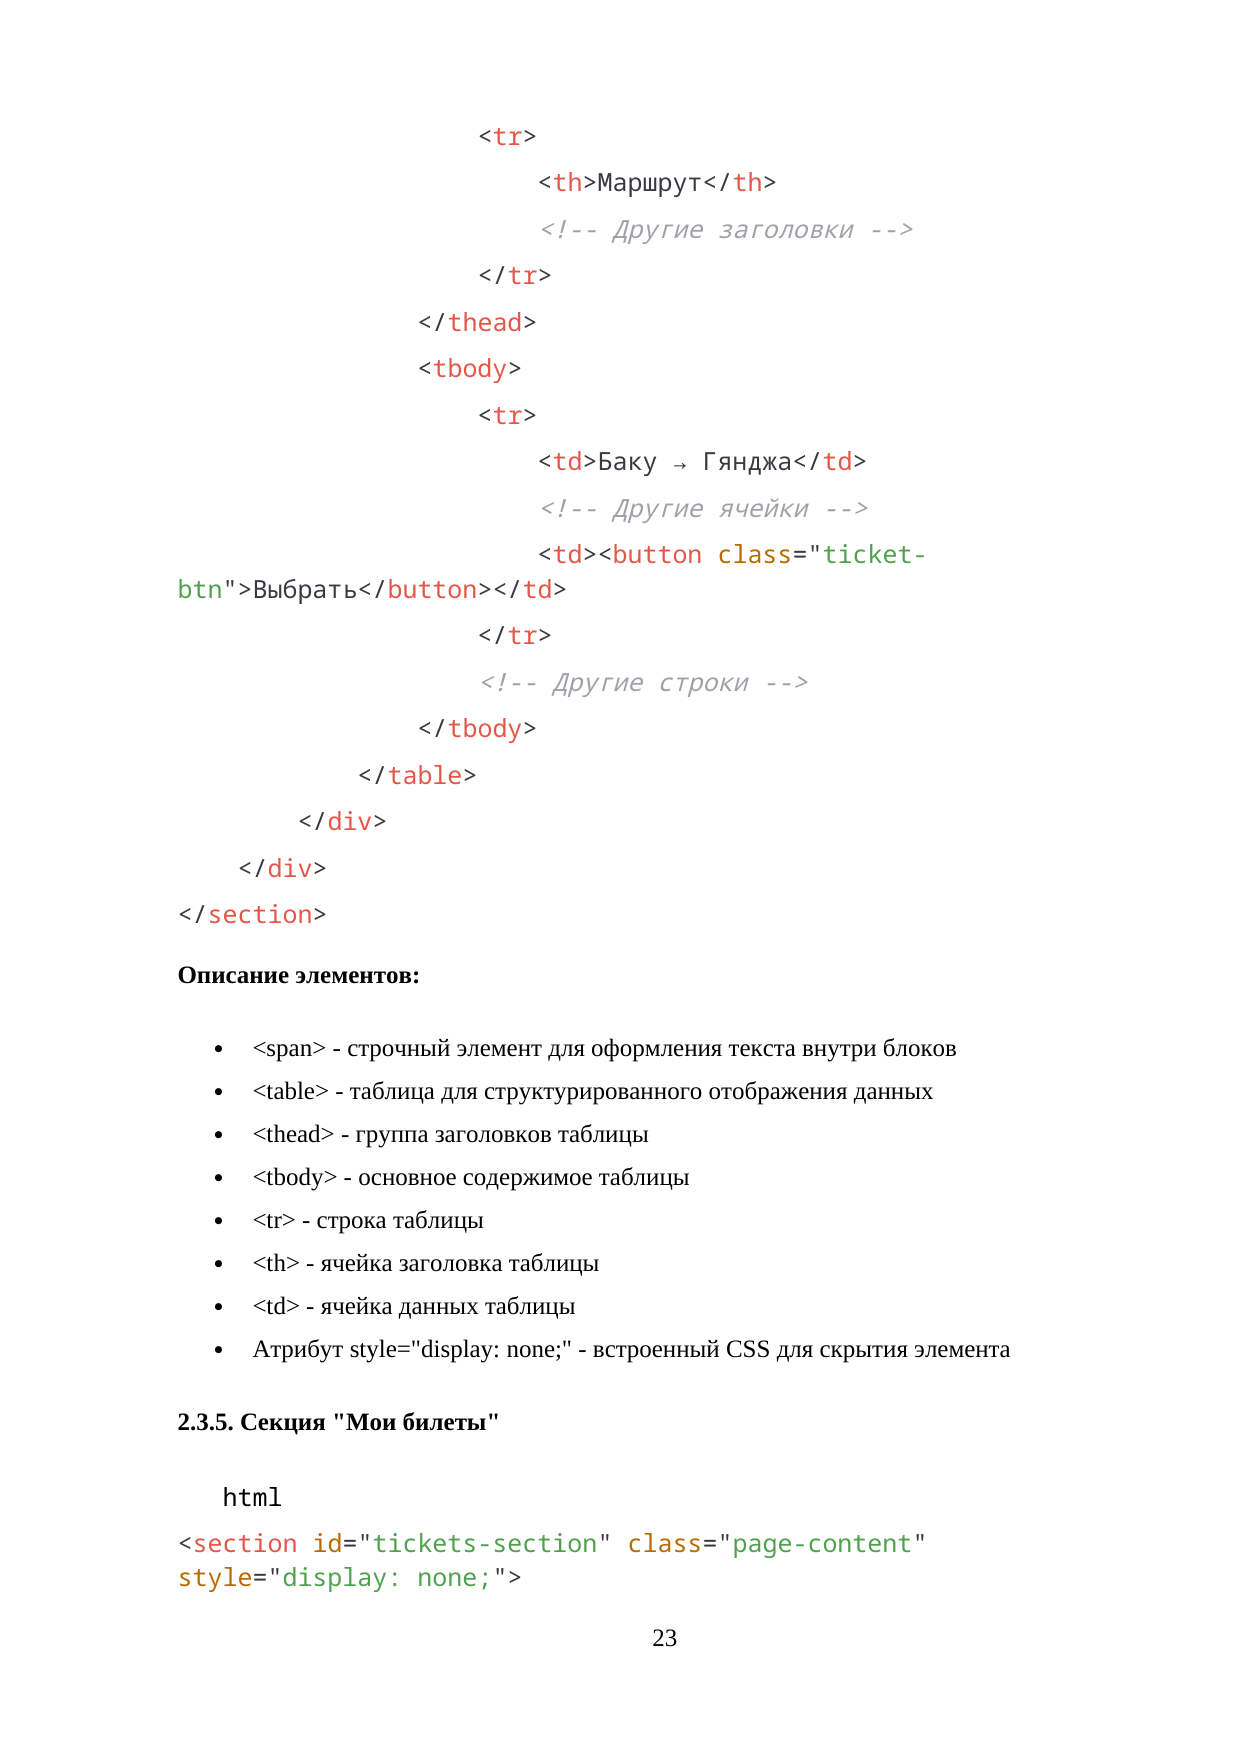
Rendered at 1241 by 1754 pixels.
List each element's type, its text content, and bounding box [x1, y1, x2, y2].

text </tr> [177, 618, 1152, 652]
text </tbody> [177, 711, 1152, 745]
text <tr> [177, 118, 1152, 152]
list Атрибут style="display: none;" - встроенный CSS для скрытия элемента [215, 1334, 1152, 1363]
text </div> [177, 804, 1152, 838]
list <tr> - строка таблицы [215, 1205, 1152, 1234]
text <!-- Другие заголовки --> [177, 211, 1152, 245]
text Описание элементов: [177, 960, 1152, 989]
text html [177, 1479, 1152, 1513]
list <td> - ячейка данных таблицы [215, 1291, 1152, 1320]
list <th> - ячейка заголовка таблицы [215, 1248, 1152, 1277]
list <span> - строчный элемент для оформления текста внутри блоков [215, 1033, 1152, 1061]
text 2.3.5. Секция "Мои билеты" [177, 1407, 1152, 1436]
text <!-- Другие ячейки --> [177, 491, 1152, 525]
text <td><button class="ticket-btn">Выбрать</button></td> [177, 537, 1152, 605]
list <tbody> - основное содержимое таблицы [215, 1162, 1152, 1191]
text </tr> [177, 258, 1152, 292]
text <tbody> [177, 351, 1152, 385]
text <section id="tickets-section" class="page-content" style="display: none;"> [177, 1526, 1152, 1594]
text <!-- Другие строки --> [177, 664, 1152, 698]
text <td>Баку → Гянджа</td> [177, 444, 1152, 478]
text </thead> [177, 304, 1152, 338]
text </section> [177, 897, 1152, 931]
text <tr> [177, 397, 1152, 432]
text <th>Маршрут</th> [177, 165, 1152, 199]
text </table> [177, 757, 1152, 792]
list <table> - таблица для структурированного отображения данных [215, 1076, 1152, 1104]
list <thead> - группа заголовков таблицы [215, 1119, 1152, 1148]
text </div> [177, 851, 1152, 885]
